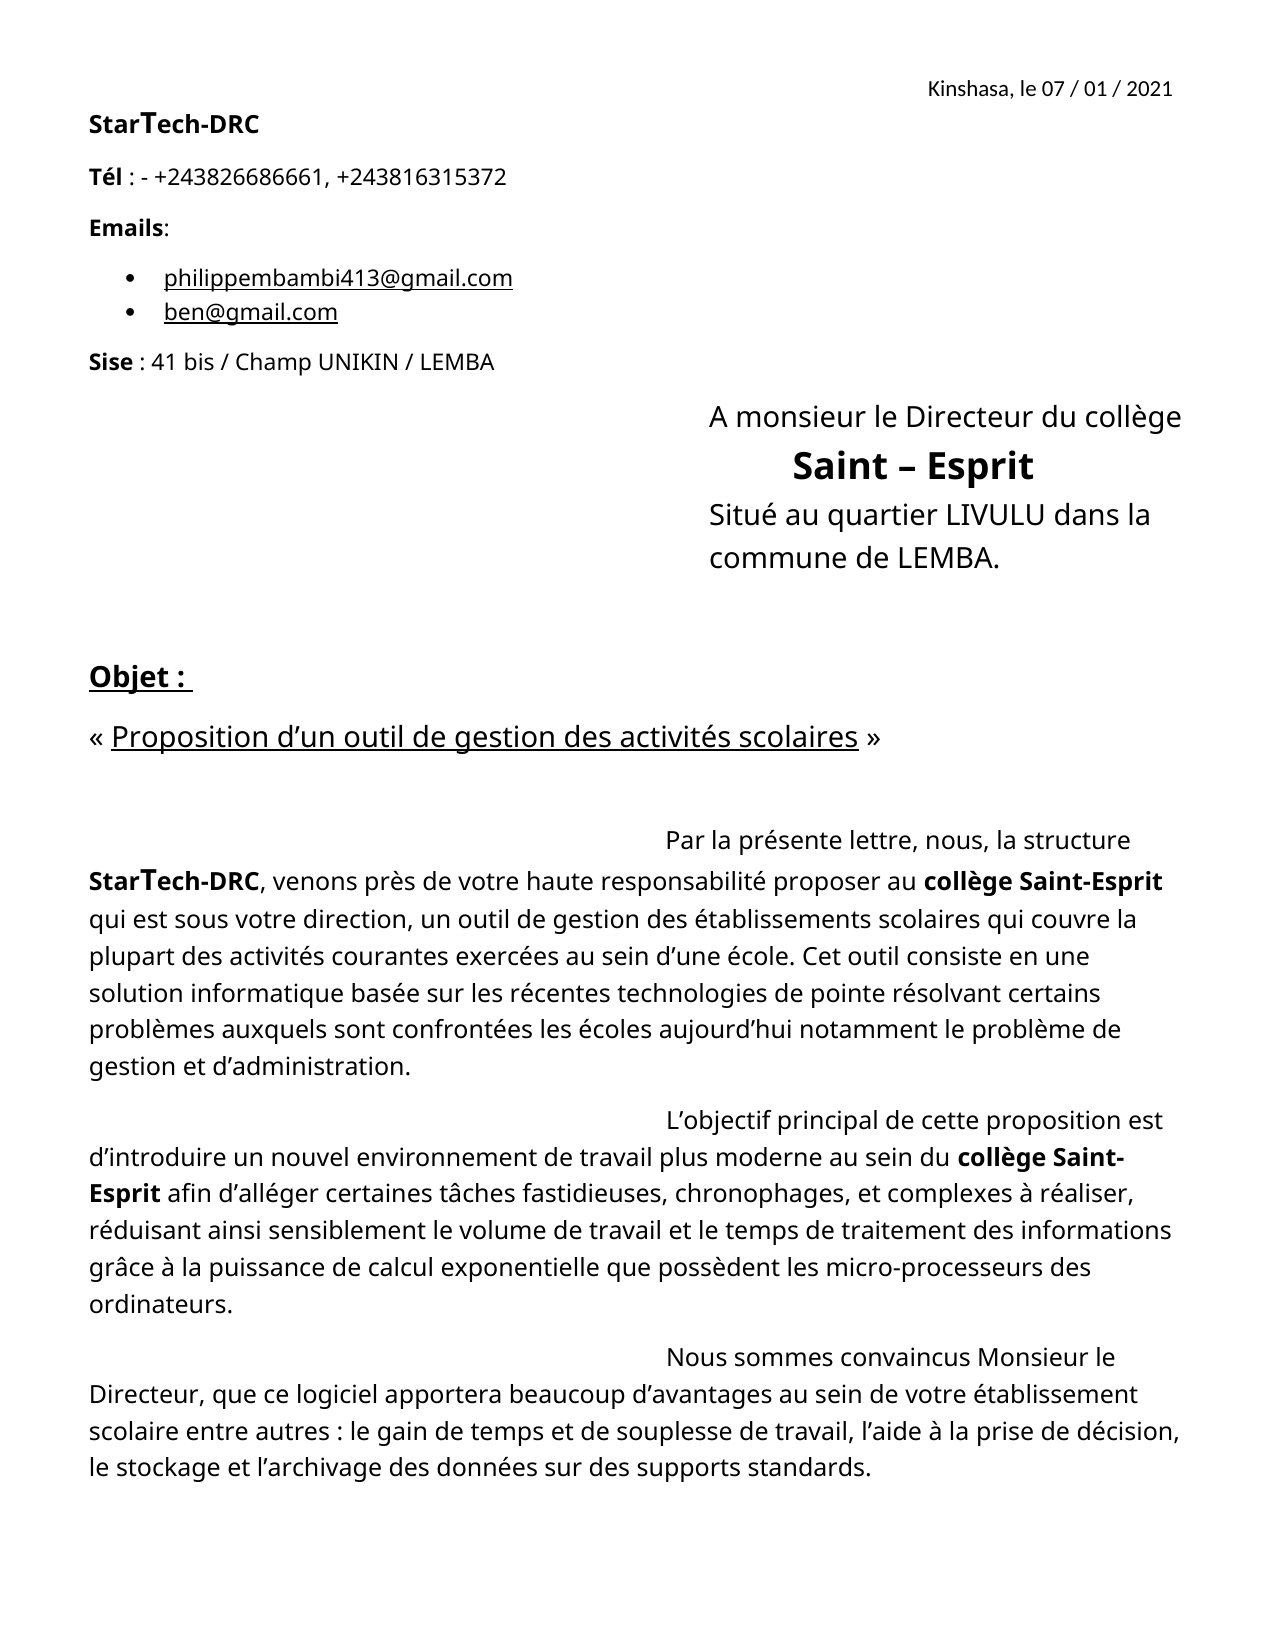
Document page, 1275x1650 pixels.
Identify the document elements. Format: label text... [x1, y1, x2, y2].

text Par la présente lettre, nous, la structure StarTech-DRC, venons près de votre haute responsabilité proposer au collège Saint-Esprit qui est sous votre direction, un outil de gestion des établissements scolaires qui couvre la plupart des activités courantes exercées au sein d’une école. Cet outil consiste en une solution informatique basée sur les récentes technologies de pointe résolvant certains problèmes auxquels sont confrontées les écoles aujourd’hui notamment le problème de gestion et d’administration. [89, 822, 1186, 1083]
text Nous sommes convaincus Monsieur le Directeur, que ce logiciel apportera beaucoup d’avantages au sein de votre établissement scolaire entre autres : le gain de temps et de souplesse de travail, l’aide à la prise de décision, le stockage et l’archivage des données sur des supports standards. [89, 1340, 1186, 1484]
text Tél : - +243826686661, +243816315372 [89, 161, 1186, 193]
text « Proposition d’un outil de gestion des activités scolaires » [89, 716, 1186, 756]
text Saint – Esprit [709, 439, 1186, 491]
text Emails: [89, 212, 1186, 243]
text StarTech-DRC [89, 102, 1186, 142]
text Sise : 41 bis / Champ UNIKIN / LEMBA [89, 346, 1186, 378]
text L’objectif principal de cette proposition est d’introduire un nouvel environnement de travail plus moderne au sein du collège Saint-Esprit afin d’alléger certaines tâches fastidieuses, chronophages, et complexes à réaliser, réduisant ainsi sensiblement le volume de travail et le temps de traitement des informations grâce à la puissance de calcul exponentielle que possèdent les micro-processeurs des ordinateurs. [89, 1102, 1186, 1320]
text Objet : [89, 656, 1186, 696]
text Situé au quartier LIVULU dans la commune de LEMBA. [709, 495, 1186, 577]
text A monsieur le Directeur du collège [709, 397, 1186, 436]
list philippembambi413@gmail.com [126, 262, 1186, 293]
list ben@gmail.com [126, 296, 1186, 327]
